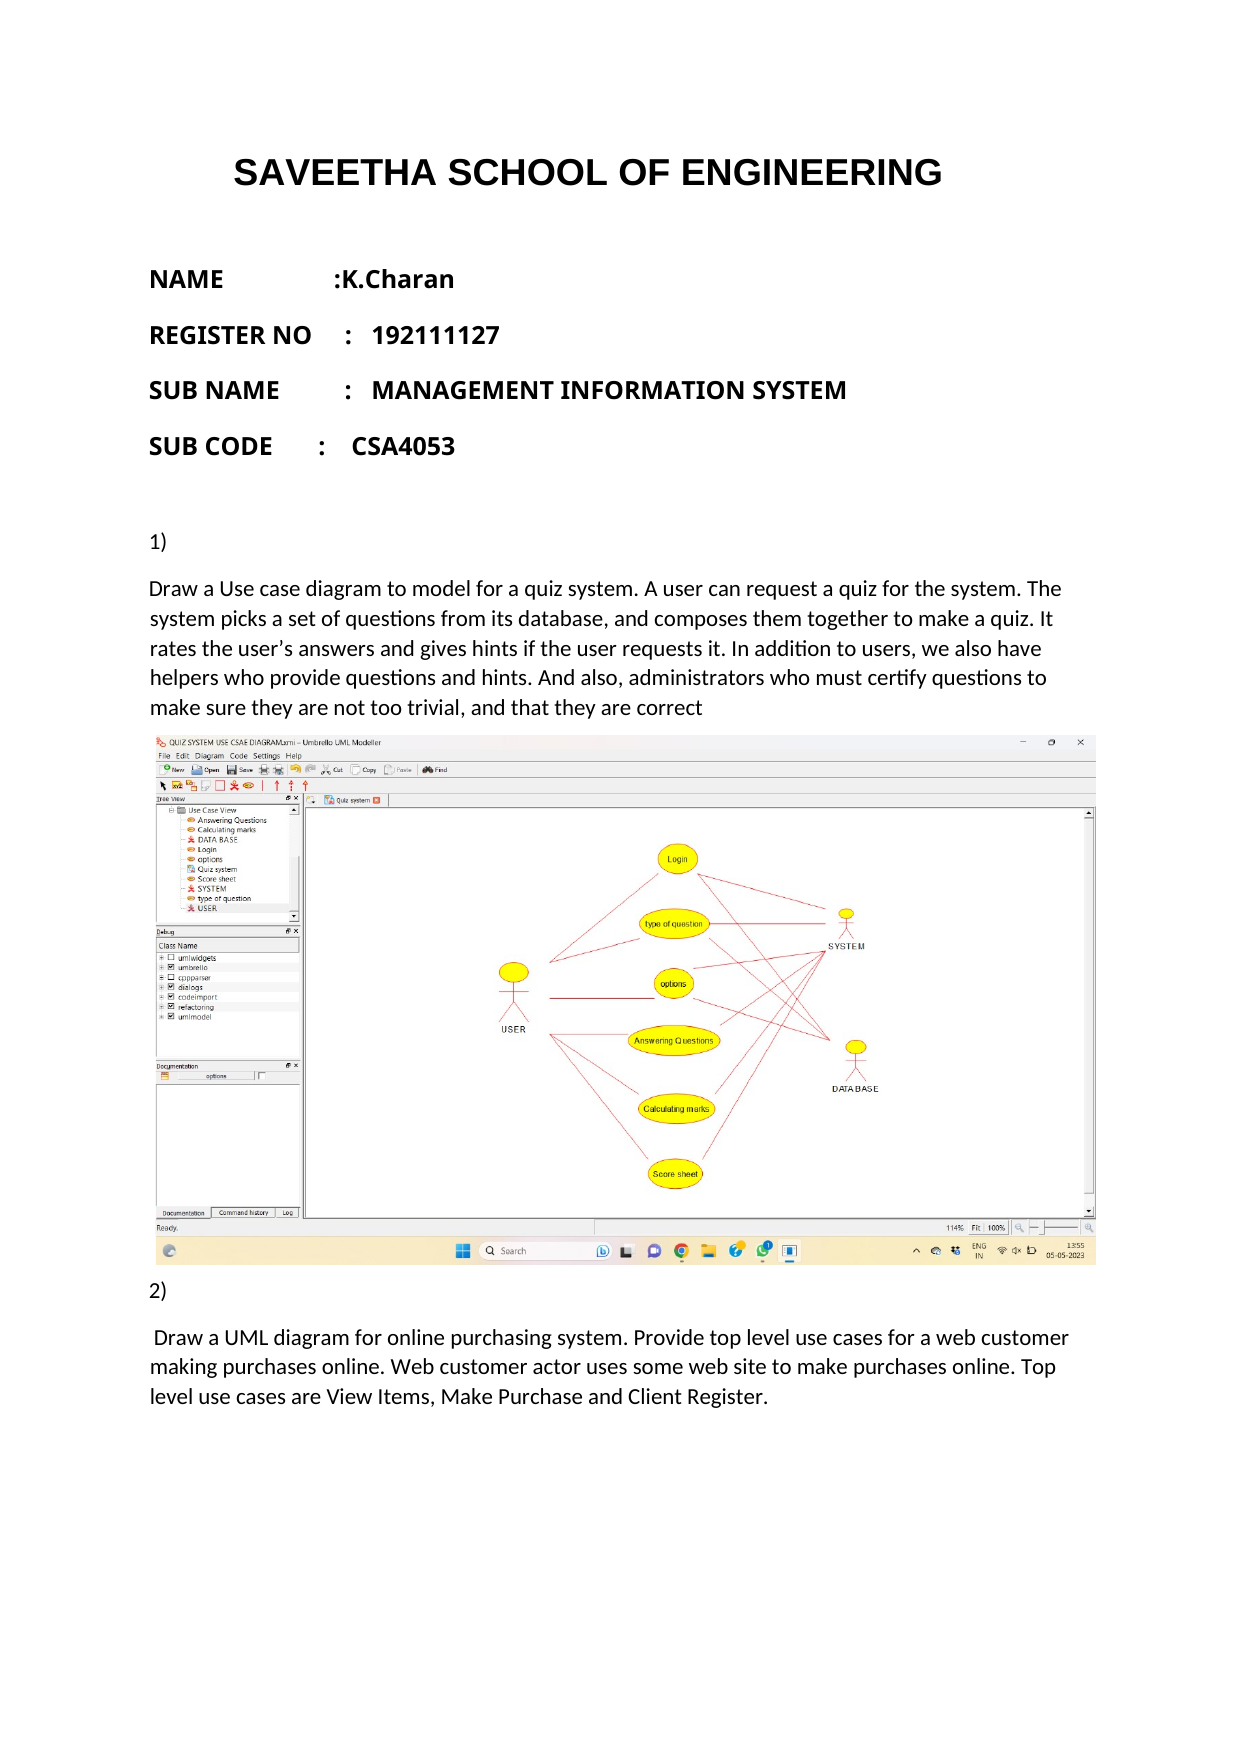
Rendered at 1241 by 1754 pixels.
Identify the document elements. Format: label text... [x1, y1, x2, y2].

text NAME :K.Charan [148, 262, 1096, 296]
text Draw a Use case diagram to model for a quiz system. A user can request a quiz for the system. The system picks a set of questions from its database, and composes them together to make a quiz. It rates the user’s answers and gives hints if the user requests it. In addition to users, we also have helpers who provide questions and hints. And also, administrators who must certify questions to make sure they are not too trivial, and that they are correct [148, 574, 1092, 721]
text SUB NAME : MANAGEMENT INFORMATION SYSTEM [148, 373, 1096, 407]
text REGISTER NO : 192111127 [148, 317, 1096, 352]
text Draw a UML diagram for online purchasing system. Provide top level use cases for a web customer making purchases online. Web customer actor uses some web site to make purchases online. Top level use cases are View Items, Make Purchase and Client Register. [148, 1323, 1092, 1410]
text SAVEETHA SCHOOL OF ENGINEERING [150, 150, 1096, 193]
text SUB CODE : CSA4053 [148, 428, 1096, 463]
text 2) [148, 1276, 1092, 1304]
text 1) [148, 527, 1092, 556]
picture [155, 735, 1096, 1265]
